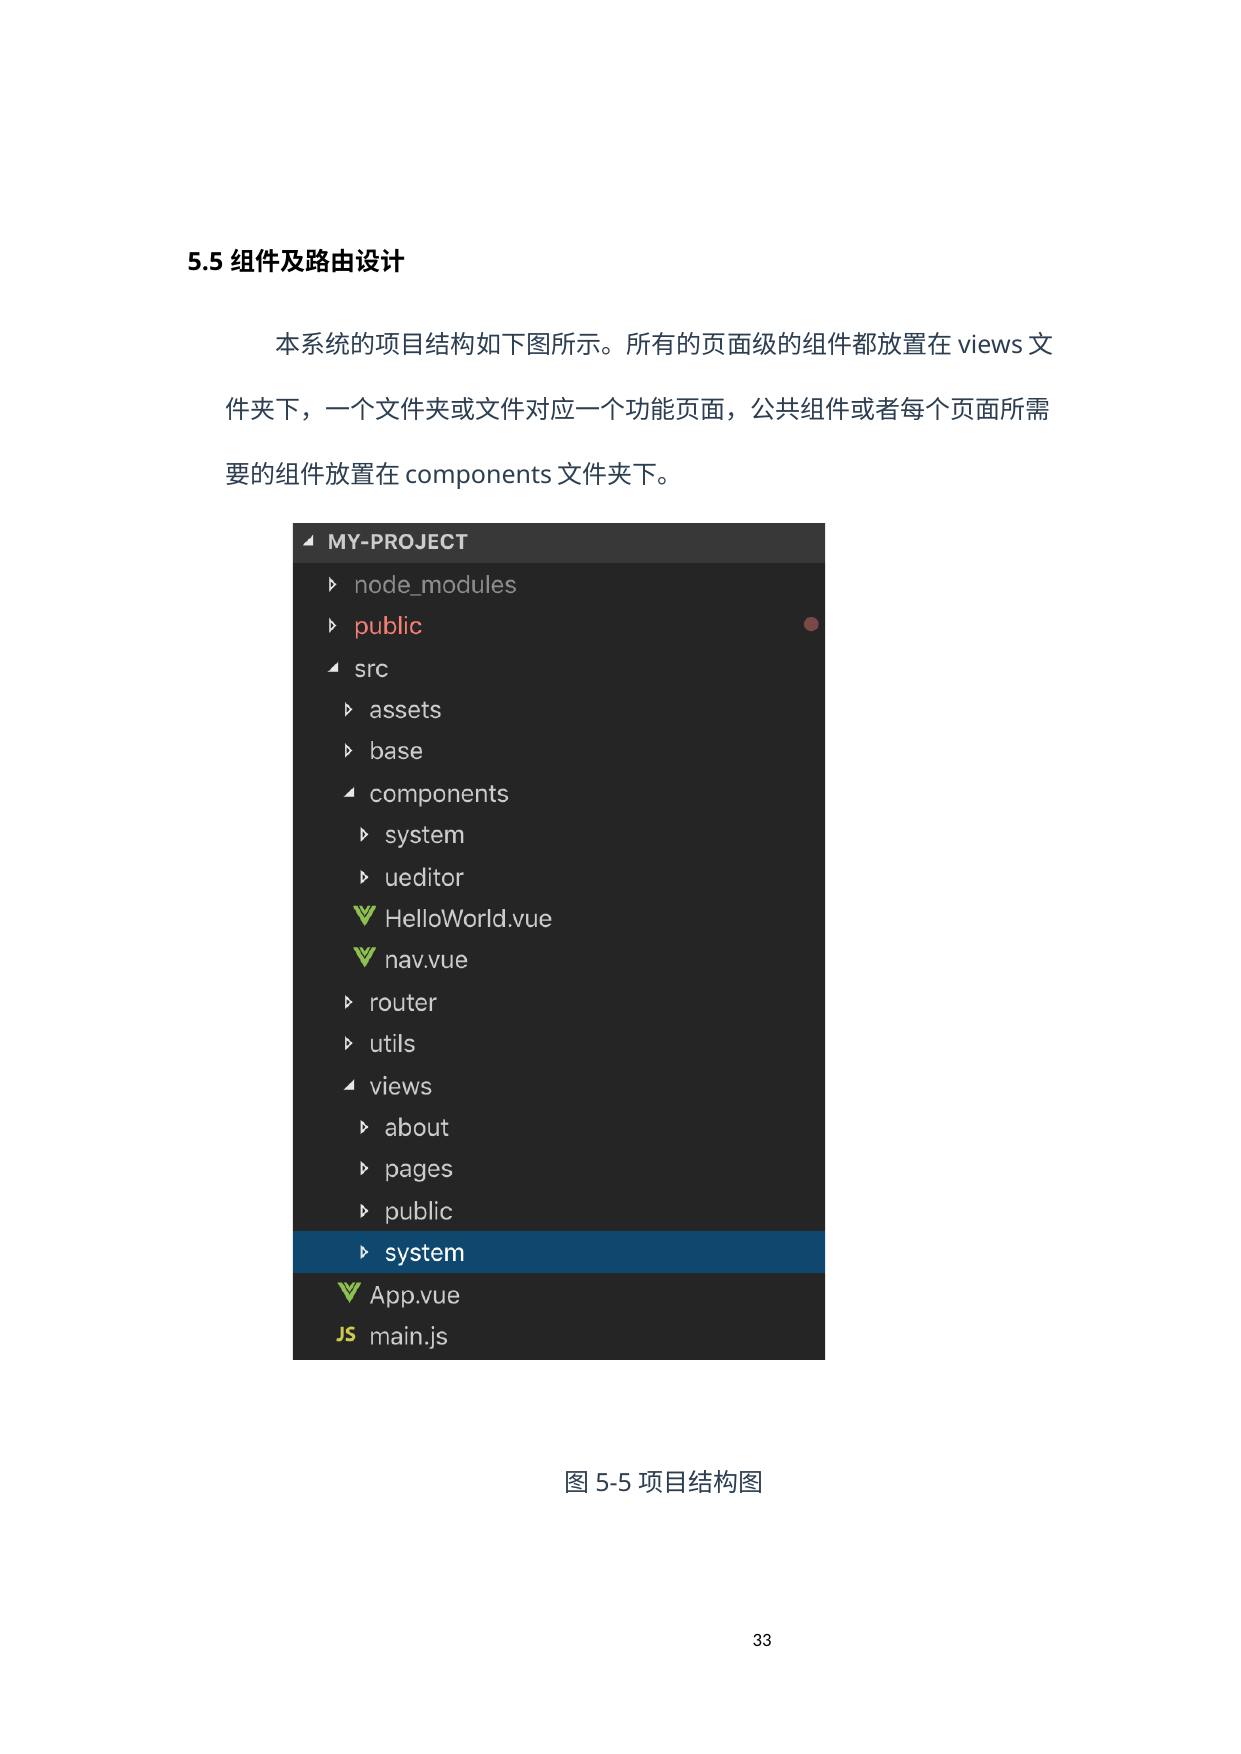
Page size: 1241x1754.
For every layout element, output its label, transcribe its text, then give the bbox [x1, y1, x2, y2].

list 图 5-5 项目结构图 [225, 1448, 1053, 1513]
picture [292, 523, 826, 1360]
subtitle 5.5 组件及路由设计 [187, 227, 1053, 292]
list 本系统的项目结构如下图所示。所有的页面级的组件都放置在views文件夹下，一个文件夹或文件对应一个功能页面，公共组件或者每个页面所需要的组件放置在components文件夹下。 [225, 310, 1053, 505]
